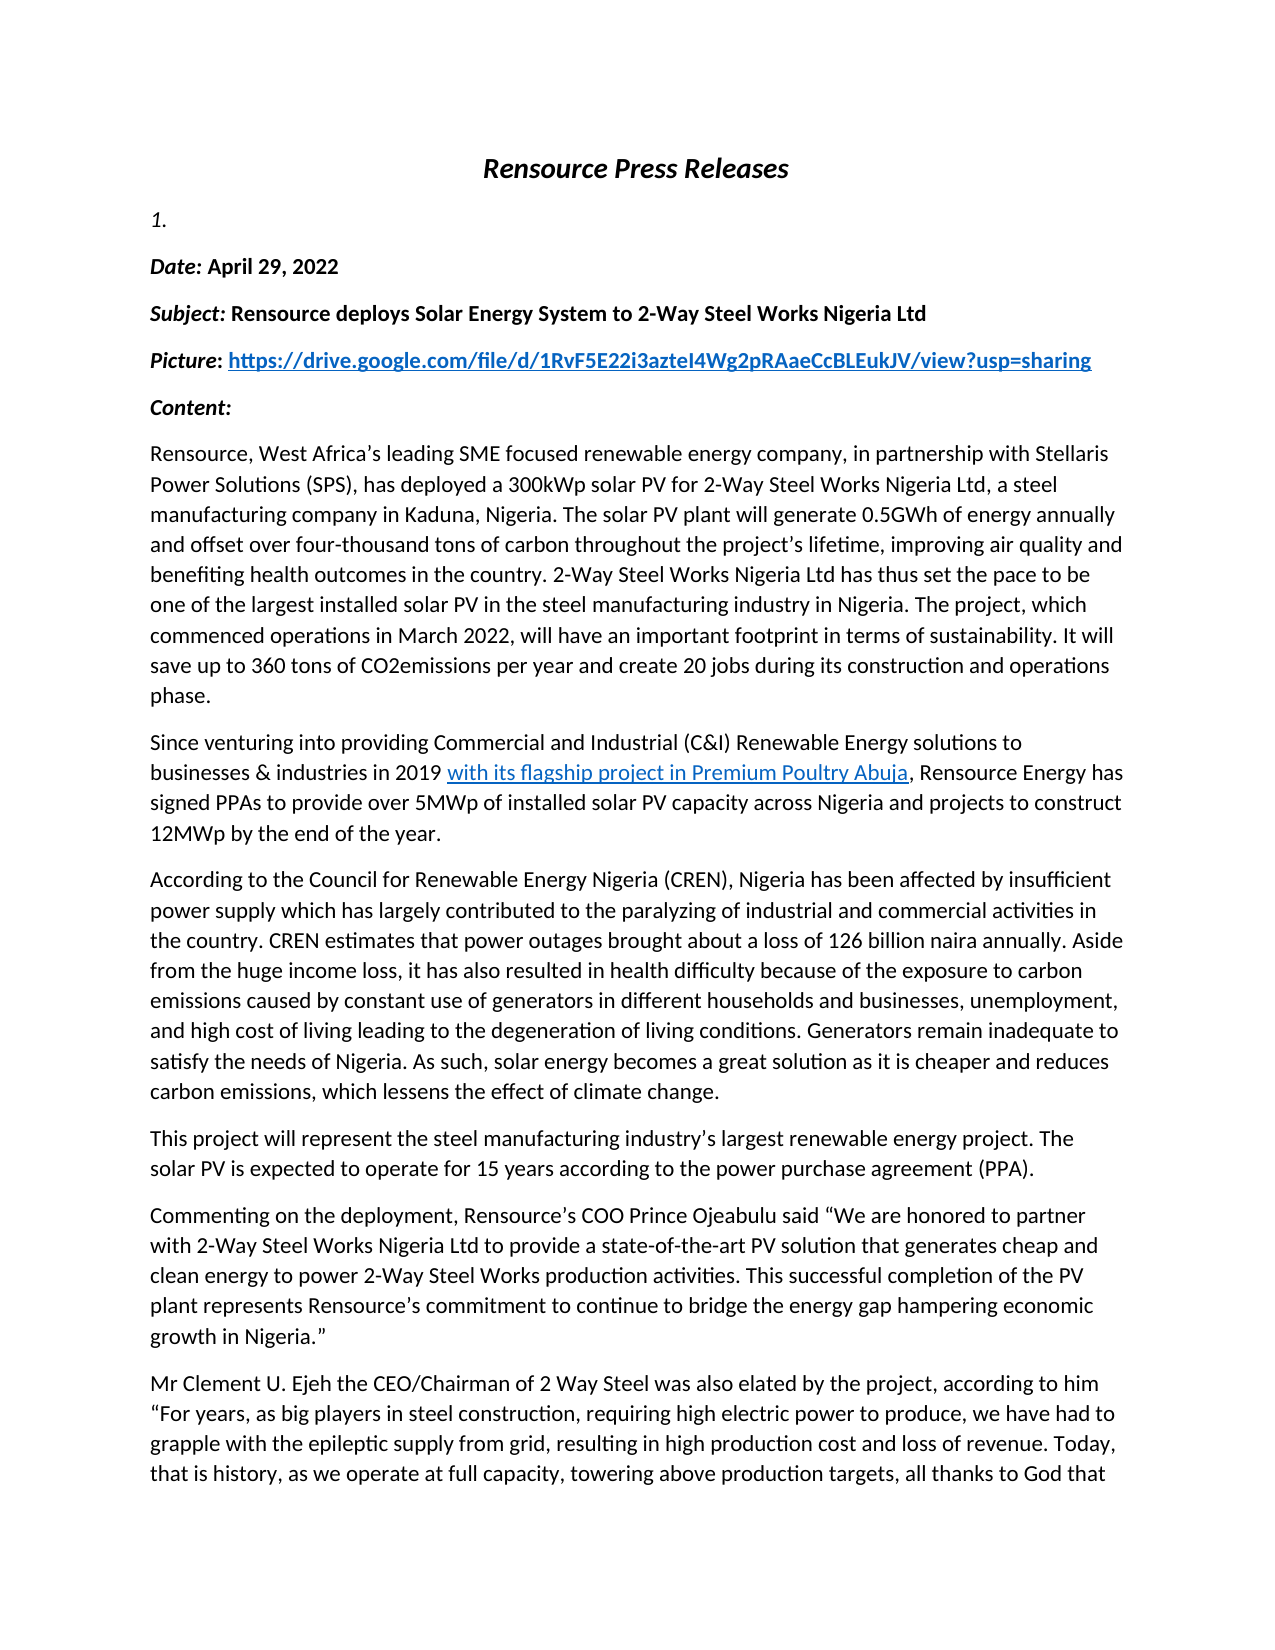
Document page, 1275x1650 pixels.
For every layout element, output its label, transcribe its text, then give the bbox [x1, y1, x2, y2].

text According to the Council for Renewable Energy Nigeria (CREN), Nigeria has been affected by insufficient power supply which has largely contributed to the paralyzing of industrial and commercial activities in the country. CREN estimates that power outages brought about a loss of 126 billion naira annually. Aside from the huge income loss, it has also resulted in health difficulty because of the exposure to carbon emissions caused by constant use of generators in different households and businesses, unemployment, and high cost of living leading to the degeneration of living conditions. Generators remain inadequate to satisfy the needs of Nigeria. As such, solar energy becomes a great solution as it is cheaper and reduces carbon emissions, which lessens the effect of climate change. [150, 866, 1125, 1105]
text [150, 1369, 1125, 1487]
text Since venturing into providing Commercial and Industrial (C&I) Renewable Energy solutions to businesses & industries in 2019 with its flagship project in Premium Poultry Abuja, Rensource Energy has signed PPAs to provide over 5MWp of installed solar PV capacity across Nigeria and projects to construct 12MWp by the end of the year. [150, 728, 1125, 847]
text This project will represent the steel manufacturing industry’s largest renewable energy project. The solar PV is expected to operate for 15 years according to the power purchase agreement (PPA). [150, 1124, 1125, 1182]
text Content: [150, 393, 1125, 421]
text Commenting on the deployment, Rensource’s COO Prince Ojeabulu said “We are honored to partner with 2-Way Steel Works Nigeria Ltd to provide a state-of-the-art PV solution that generates cheap and clean energy to power 2-Way Steel Works production activities. This successful completion of the PV plant represents Rensource’s commitment to continue to bridge the energy gap hampering economic growth in Nigeria.” [150, 1201, 1125, 1350]
text Rensource Press Releases [150, 150, 1125, 186]
text Rensource, West Africa’s leading SME focused renewable energy company, in partnership with Stellaris Power Solutions (SPS), has deployed a 300kWp solar PV for 2-Way Steel Works Nigeria Ltd, a steel manufacturing company in Kaduna, Nigeria. The solar PV plant will generate 0.5GWh of energy annually and offset over four-thousand tons of carbon throughout the project’s lifetime, improving air quality and benefiting health outcomes in the country. 2-Way Steel Works Nigeria Ltd has thus set the pace to be one of the largest installed solar PV in the steel manufacturing industry in Nigeria. The project, which commenced operations in March 2022, will have an important footprint in terms of sustainability. It will save up to 360 tons of CO2emissions per year and create 20 jobs during its construction and operations phase. [150, 439, 1125, 709]
text 1. [150, 205, 1125, 233]
text Picture: https://drive.google.com/file/d/1RvF5E22i3azteI4Wg2pRAaeCcBLEukJV/view?usp=sharing [150, 346, 1125, 374]
text Date: April 29, 2022 [150, 252, 1125, 280]
text Subject: Rensource deploys Solar Energy System to 2-Way Steel Works Nigeria Ltd [150, 299, 1125, 327]
